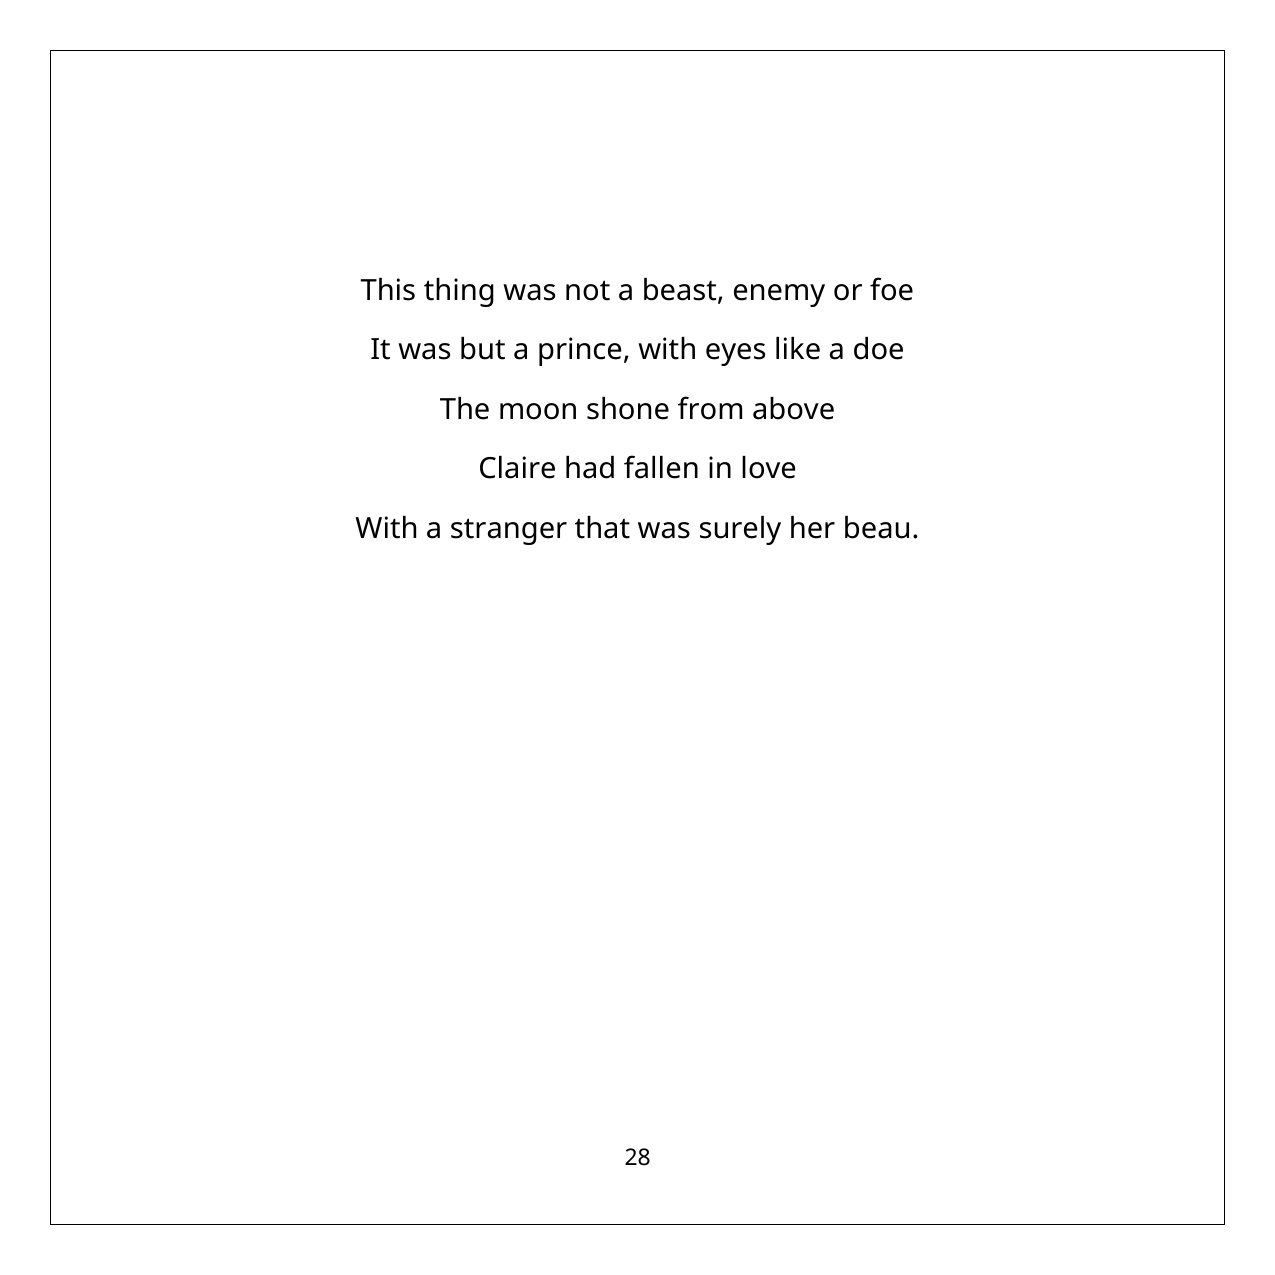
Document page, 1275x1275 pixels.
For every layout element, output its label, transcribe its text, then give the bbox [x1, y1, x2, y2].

text With a stranger that was surely her beau. [150, 507, 1125, 547]
text This thing was not a beast, enemy or foe [150, 269, 1125, 309]
text The moon shone from above [150, 388, 1125, 428]
text It was but a prince, with eyes like a doe [150, 328, 1125, 368]
text Claire had fallen in love [150, 447, 1125, 487]
